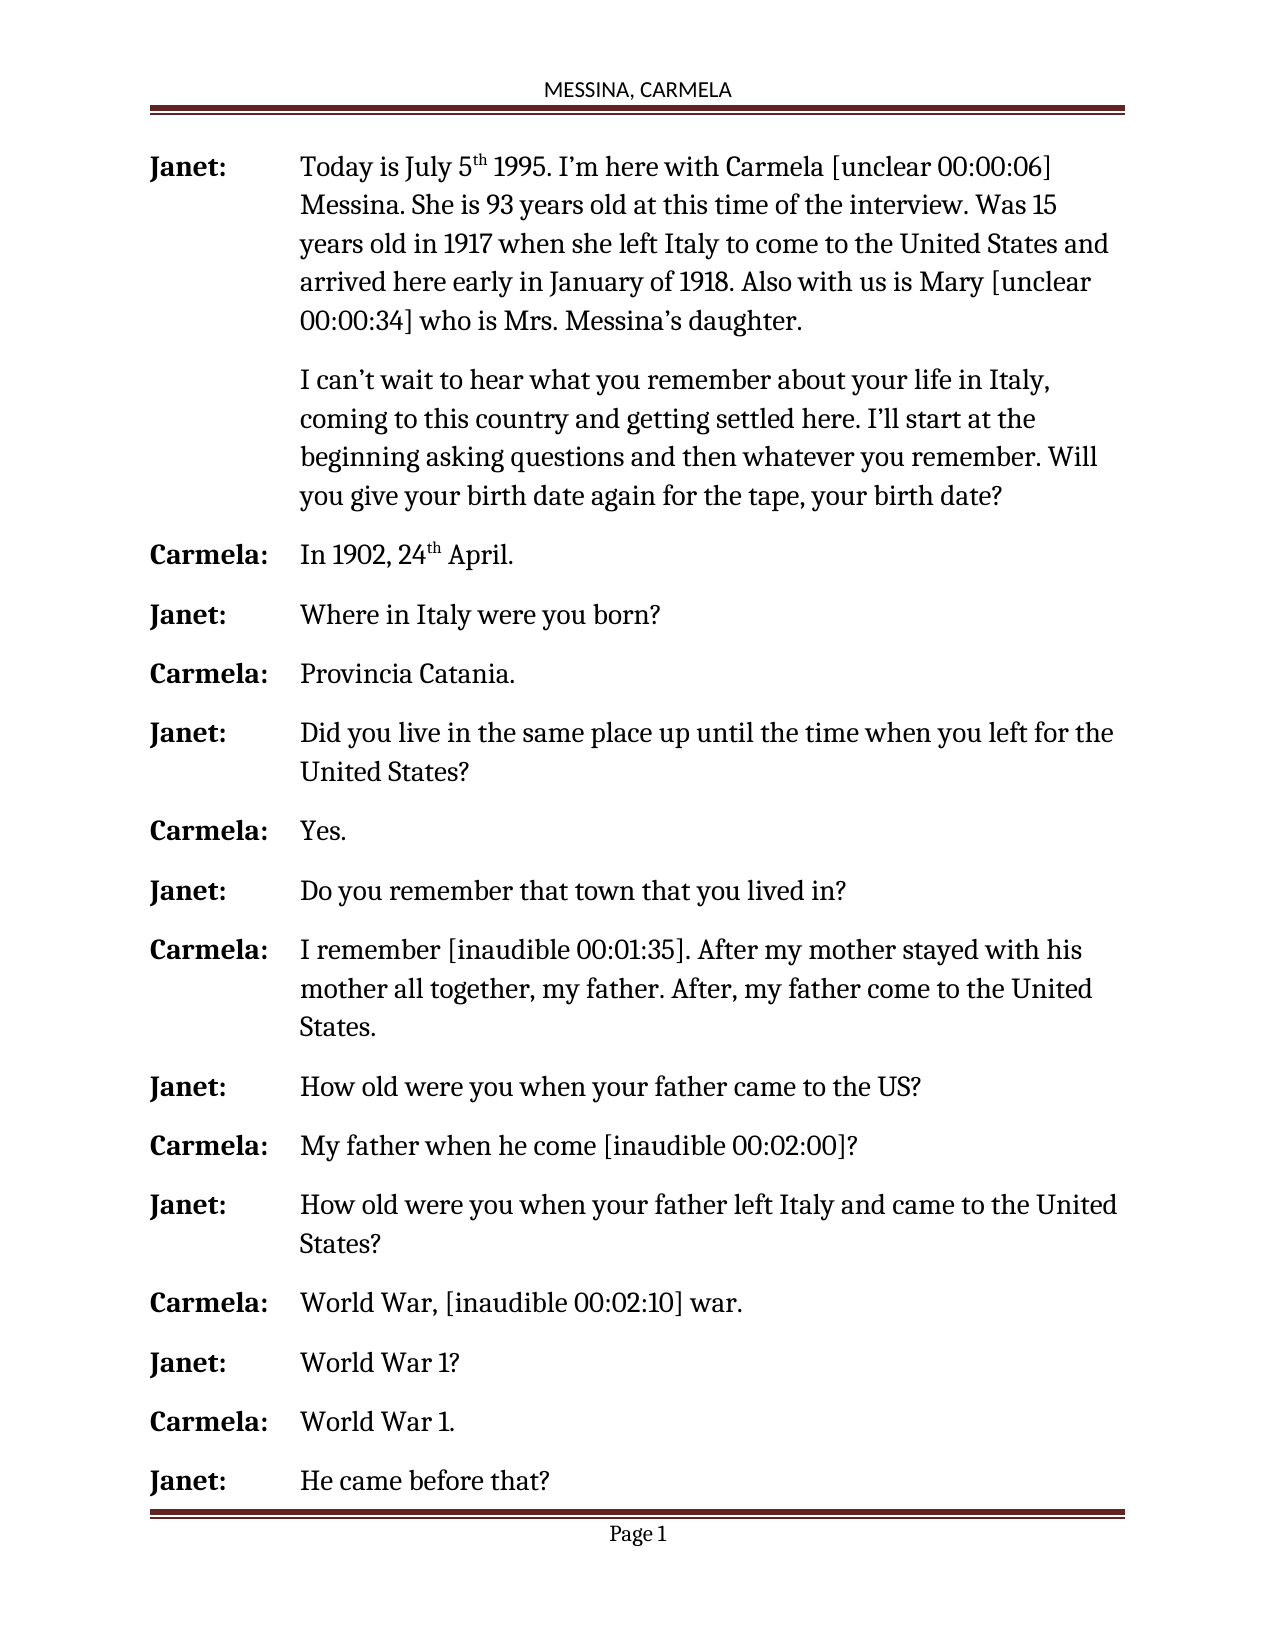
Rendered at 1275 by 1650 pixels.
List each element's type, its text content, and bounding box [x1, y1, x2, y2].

text Janet: How old were you when your father came to the US? [150, 1070, 1125, 1103]
text Carmela: World War, [inaudible 00:02:10] war. [150, 1286, 1125, 1320]
text Janet: Do you remember that town that you lived in? [150, 874, 1125, 907]
text Janet: Did you live in the same place up until the time when you left for the United States? [150, 717, 1125, 789]
text Carmela: My father when he come [inaudible 00:02:00]? [150, 1129, 1125, 1163]
text Janet: Where in Italy were you born? [150, 598, 1125, 631]
text Janet: He came before that? [150, 1464, 1125, 1498]
text Carmela: World War 1. [150, 1405, 1125, 1439]
text Janet: World War 1? [150, 1346, 1125, 1379]
text Janet: How old were you when your father left Italy and came to the United States? [150, 1188, 1125, 1261]
text Janet: Today is July 5th 1995. I’m here with Carmela [unclear 00:00:06] Messina. She is 93 years old at this time of the interview. Was 15 years old in 1917 when she left Italy to come to the United States and arrived here early in January of 1918. Also with us is Mary [unclear 00:00:34] who is Mrs. Messina’s daughter. [150, 150, 1125, 338]
text Carmela: I remember [inaudible 00:01:35]. After my mother stayed with his mother all together, my father. After, my father come to the United States. [150, 933, 1125, 1044]
text Carmela: In 1902, 24th April. [150, 538, 1125, 572]
text Carmela: Yes. [150, 814, 1125, 848]
text Carmela: Provincia Catania. [150, 657, 1125, 691]
text I can’t wait to hear what you remember about your life in Italy, coming to this country and getting settled here. I’ll start at the beginning asking questions and then whatever you remember. Will you give your birth date again for the tape, your birth date? [300, 363, 1125, 513]
